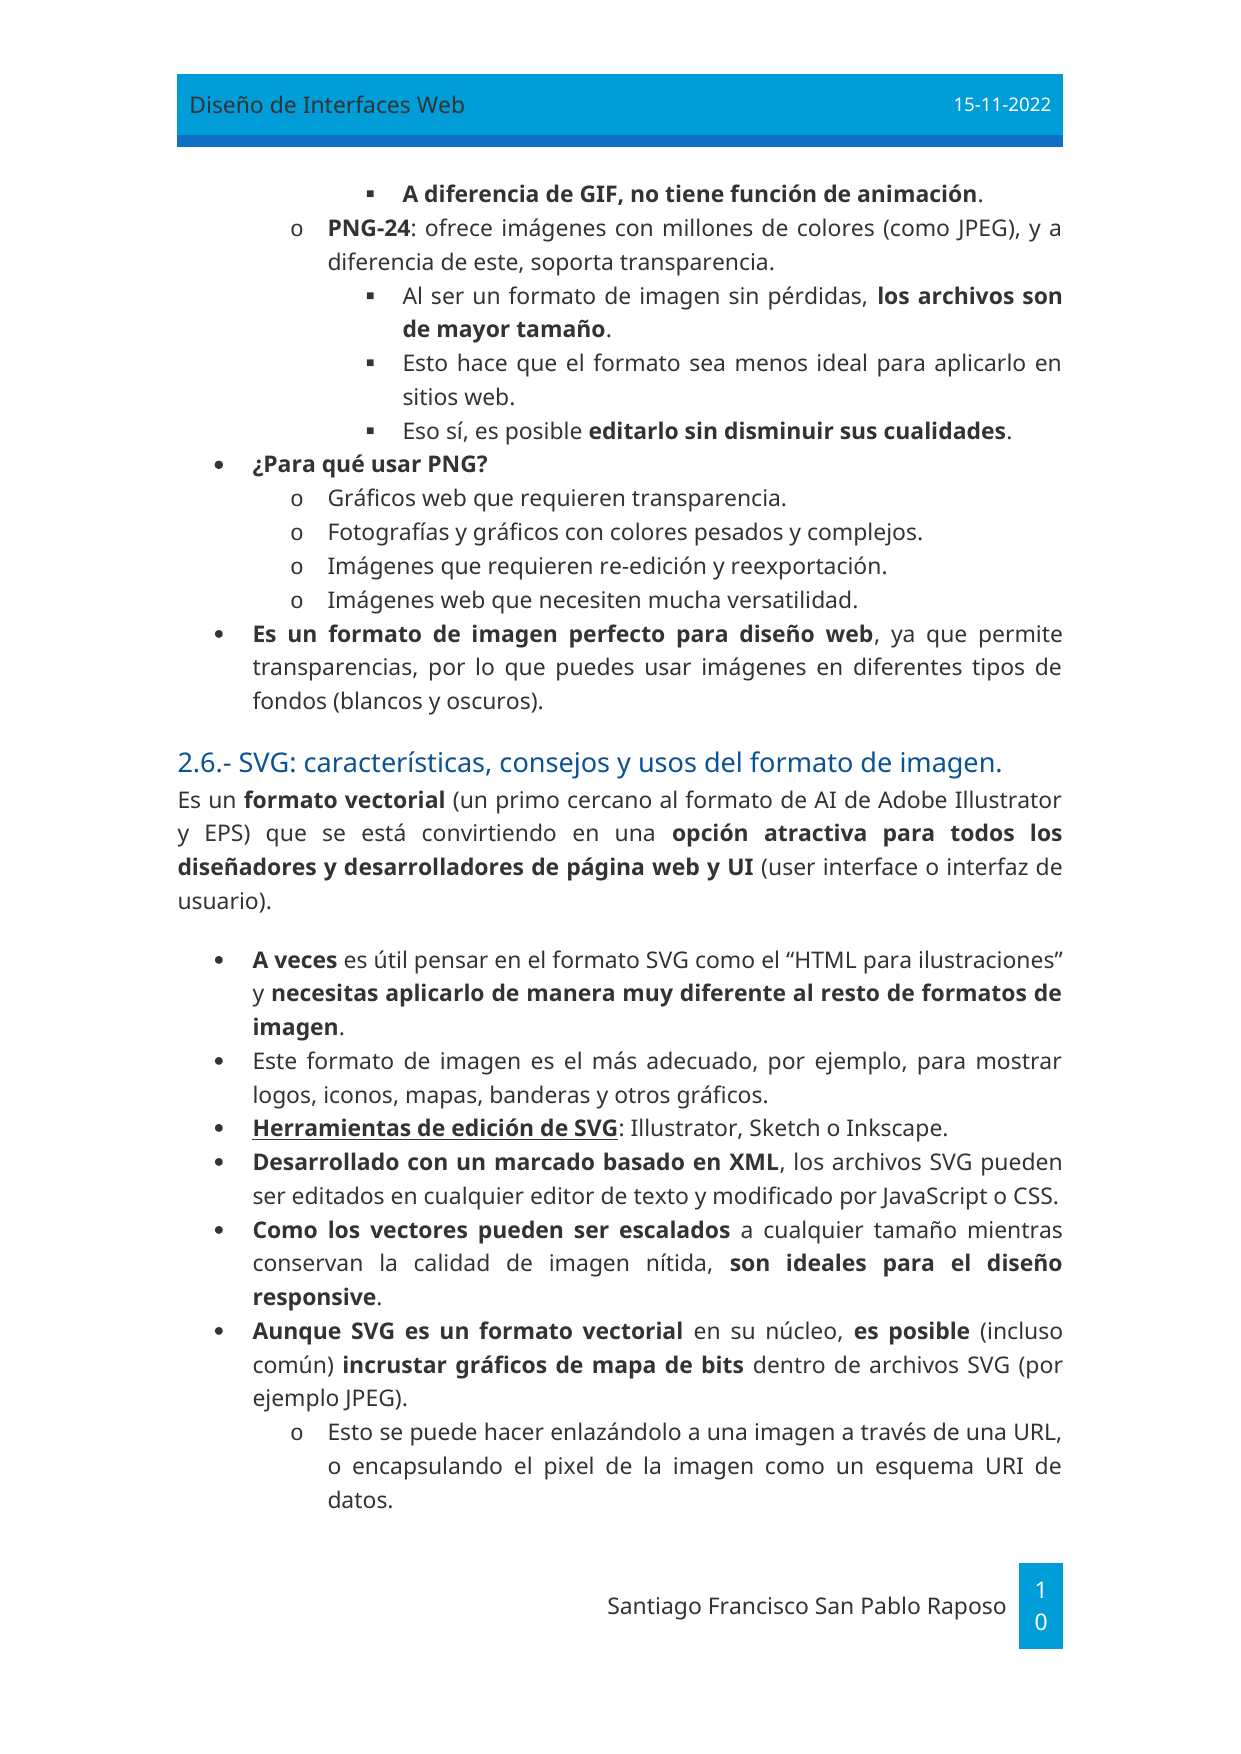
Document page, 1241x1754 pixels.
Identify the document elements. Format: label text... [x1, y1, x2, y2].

list Imágenes que requieren re-edición y reexportación. [290, 550, 1063, 581]
text Es un formato vectorial (un primo cercano al formato de AI de Adobe Illustrator y EPS) que se está convirtiendo en una opción atractiva para todos los diseñadores y desarrolladores de página web y UI (user interface o interfaz de usuario). [177, 783, 1063, 916]
list Gráficos web que requieren transparencia. [290, 482, 1063, 513]
list Al ser un formato de imagen sin pérdidas, los archivos son de mayor tamaño. [365, 279, 1063, 344]
list ¿Para qué usar PNG? [215, 448, 1063, 479]
list Como los vectores pueden ser escalados a cualquier tamaño mientras conservan la calidad de imagen nítida, son ideales para el diseño responsive. [215, 1213, 1063, 1312]
list Este formato de imagen es el más adecuado, por ejemplo, para mostrar logos, iconos, mapas, banderas y otros gráficos. [215, 1045, 1063, 1110]
subtitle 2.6.- SVG: características, consejos y usos del formato de imagen. [177, 744, 1063, 781]
list Eso sí, es posible editarlo sin disminuir sus cualidades. [365, 414, 1063, 446]
list PNG-24: ofrece imágenes con millones de colores (como JPEG), y a diferencia de este, soporta transparencia. [290, 212, 1063, 277]
list A veces es útil pensar en el formato SVG como el “HTML para ilustraciones” y necesitas aplicarlo de manera muy diferente al resto de formatos de imagen. [215, 943, 1063, 1042]
list Imágenes web que necesiten mucha versatilidad. [290, 584, 1063, 615]
list Es un formato de imagen perfecto para diseño web, ya que permite transparencias, por lo que puedes usar imágenes en diferentes tipos de fondos (blancos y oscuros). [215, 617, 1063, 716]
list Desarrollado con un marcado basado en XML, los archivos SVG pueden ser editados en cualquier editor de texto y modificado por JavaScript o CSS. [215, 1146, 1063, 1211]
list Fotografías y gráficos con colores pesados y complejos. [290, 516, 1063, 547]
list A diferencia de GIF, no tiene función de animación. [365, 178, 1063, 209]
list Esto se puede hacer enlazándolo a una imagen a través de una URL, o encapsulando el pixel de la imagen como un esquema URI de datos. [290, 1416, 1063, 1515]
list Herramientas de edición de SVG: Illustrator, Sketch o Inkscape. [215, 1112, 1063, 1143]
list Aunque SVG es un formato vectorial en su núcleo, es posible (incluso común) incrustar gráficos de mapa de bits dentro de archivos SVG (por ejemplo JPEG). [215, 1315, 1063, 1413]
list Esto hace que el formato sea menos ideal para aplicarlo en sitios web. [365, 347, 1063, 412]
